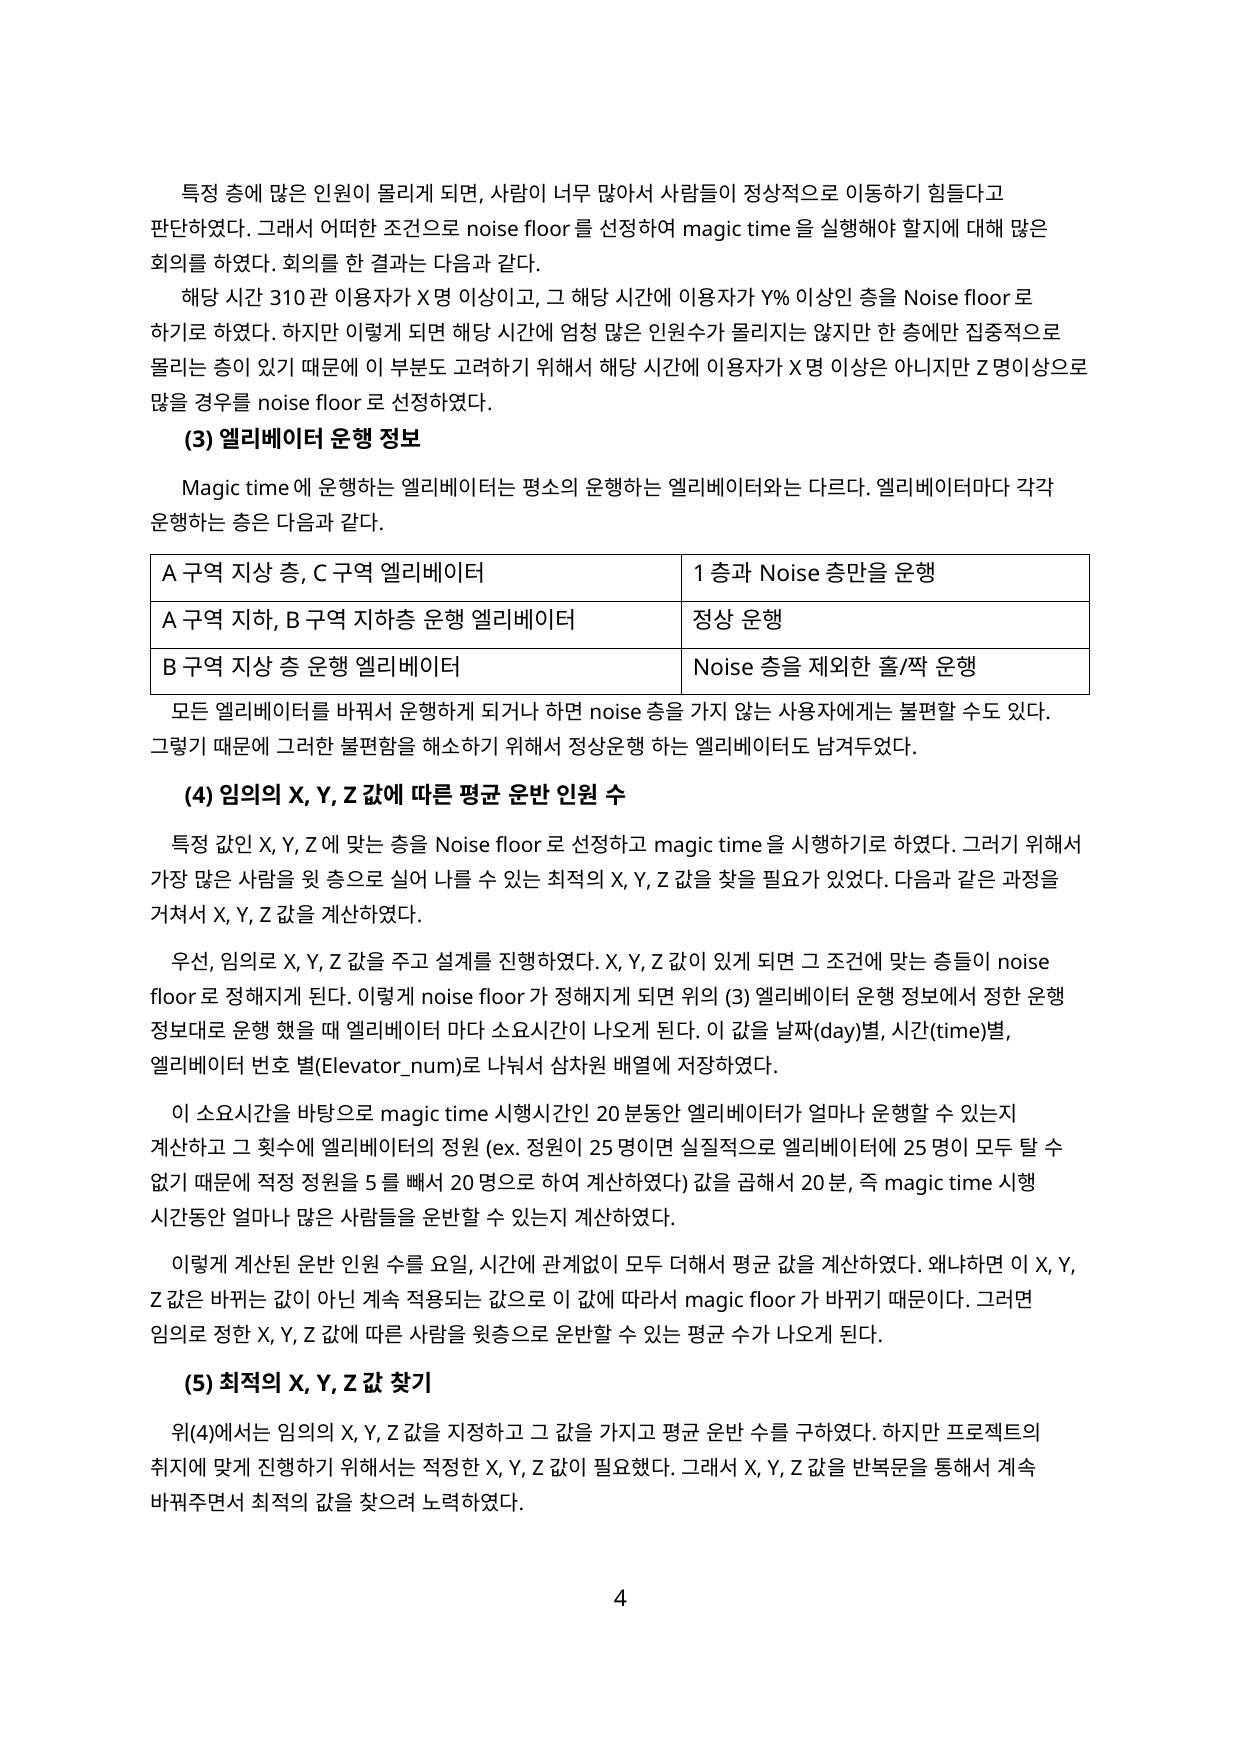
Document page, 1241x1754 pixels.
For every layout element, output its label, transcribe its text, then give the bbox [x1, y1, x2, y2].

text (5) 최적의 X, Y, Z 값 찾기 [150, 1365, 1090, 1399]
text 이렇게 계산된 운반 인원 수를 요일, 시간에 관계없이 모두 더해서 평균 값을 계산하였다. 왜냐하면 이 X, Y, Z값은 바뀌는 값이 아닌 계속 적용되는 값으로 이 값에 따라서 magic floor가 바뀌기 때문이다. 그러면 임의로 정한 X, Y, Z 값에 따른 사람을 윗층으로 운반할 수 있는 평균 수가 나오게 된다. [150, 1248, 1090, 1348]
text 특정 층에 많은 인원이 몰리게 되면, 사람이 너무 많아서 사람들이 정상적으로 이동하기 힘들다고 판단하였다. 그래서 어떠한 조건으로 noise floor를 선정하여 magic time을 실행해야 할지에 대해 많은 회의를 하였다. 회의를 한 결과는 다음과 같다. [150, 177, 1090, 277]
table_header 1층과 Noise층만을 운행 [682, 555, 1089, 601]
text (3) 엘리베이터 운행 정보 [150, 421, 1090, 454]
text 우선, 임의로 X, Y, Z 값을 주고 설계를 진행하였다. X, Y, Z 값이 있게 되면 그 조건에 맞는 층들이 noise floor로 정해지게 된다. 이렇게 noise floor가 정해지게 되면 위의 (3) 엘리베이터 운행 정보에서 정한 운행 정보대로 운행 했을 때 엘리베이터 마다 소요시간이 나오게 된다. 이 값을 날짜(day)별, 시간(time)별, 엘리베이터 번호 별(Elevator_num)로 나눠서 삼차원 배열에 저장하였다. [150, 945, 1090, 1080]
text 모든 엘리베이터를 바꿔서 운행하게 되거나 하면 noise층을 가지 않는 사용자에게는 불편할 수도 있다. 그렇기 때문에 그러한 불편함을 해소하기 위해서 정상운행 하는 엘리베이터도 남겨두었다. [150, 695, 1090, 760]
table_cell 정상 운행 [682, 602, 1089, 647]
table_header A 구역 지상 층, C구역 엘리베이터 [151, 555, 681, 601]
text (4) 임의의 X, Y, Z 값에 따른 평균 운반 인원 수 [150, 777, 1090, 811]
text Magic time에 운행하는 엘리베이터는 평소의 운행하는 엘리베이터와는 다르다. 엘리베이터마다 각각 운행하는 층은 다음과 같다. [150, 472, 1090, 537]
table_cell Noise 층을 제외한 홀/짝 운행 [682, 649, 1089, 694]
table_cell A 구역 지하, B구역 지하층 운행 엘리베이터 [151, 602, 681, 647]
table_cell B 구역 지상 층 운행 엘리베이터 [151, 649, 681, 694]
text 특정 값인 X, Y, Z에 맞는 층을 Noise floor로 선정하고 magic time을 시행하기로 하였다. 그러기 위해서 가장 많은 사람을 윗 층으로 실어 나를 수 있는 최적의 X, Y, Z 값을 찾을 필요가 있었다. 다음과 같은 과정을 거쳐서 X, Y, Z 값을 계산하였다. [150, 828, 1090, 928]
text 위(4)에서는 임의의 X, Y, Z값을 지정하고 그 값을 가지고 평균 운반 수를 구하였다. 하지만 프로젝트의 취지에 맞게 진행하기 위해서는 적정한 X, Y, Z 값이 필요했다. 그래서 X, Y, Z 값을 반복문을 통해서 계속 바꿔주면서 최적의 값을 찾으려 노력하였다. [150, 1416, 1090, 1516]
text 이 소요시간을 바탕으로 magic time 시행시간인 20분동안 엘리베이터가 얼마나 운행할 수 있는지 계산하고 그 횟수에 엘리베이터의 정원 (ex. 정원이 25명이면 실질적으로 엘리베이터에 25명이 모두 탈 수 없기 때문에 적정 정원을 5를 빼서 20명으로 하여 계산하였다) 값을 곱해서 20분, 즉 magic time 시행 시간동안 얼마나 많은 사람들을 운반할 수 있는지 계산하였다. [150, 1097, 1090, 1231]
text 해당 시간 310관 이용자가 X명 이상이고, 그 해당 시간에 이용자가 Y% 이상인 층을 Noise floor로 하기로 하였다. 하지만 이렇게 되면 해당 시간에 엄청 많은 인원수가 몰리지는 않지만 한 층에만 집중적으로 몰리는 층이 있기 때문에 이 부분도 고려하기 위해서 해당 시간에 이용자가 X명 이상은 아니지만 Z명이상으로 많을 경우를 noise floor로 선정하였다. [150, 282, 1090, 416]
